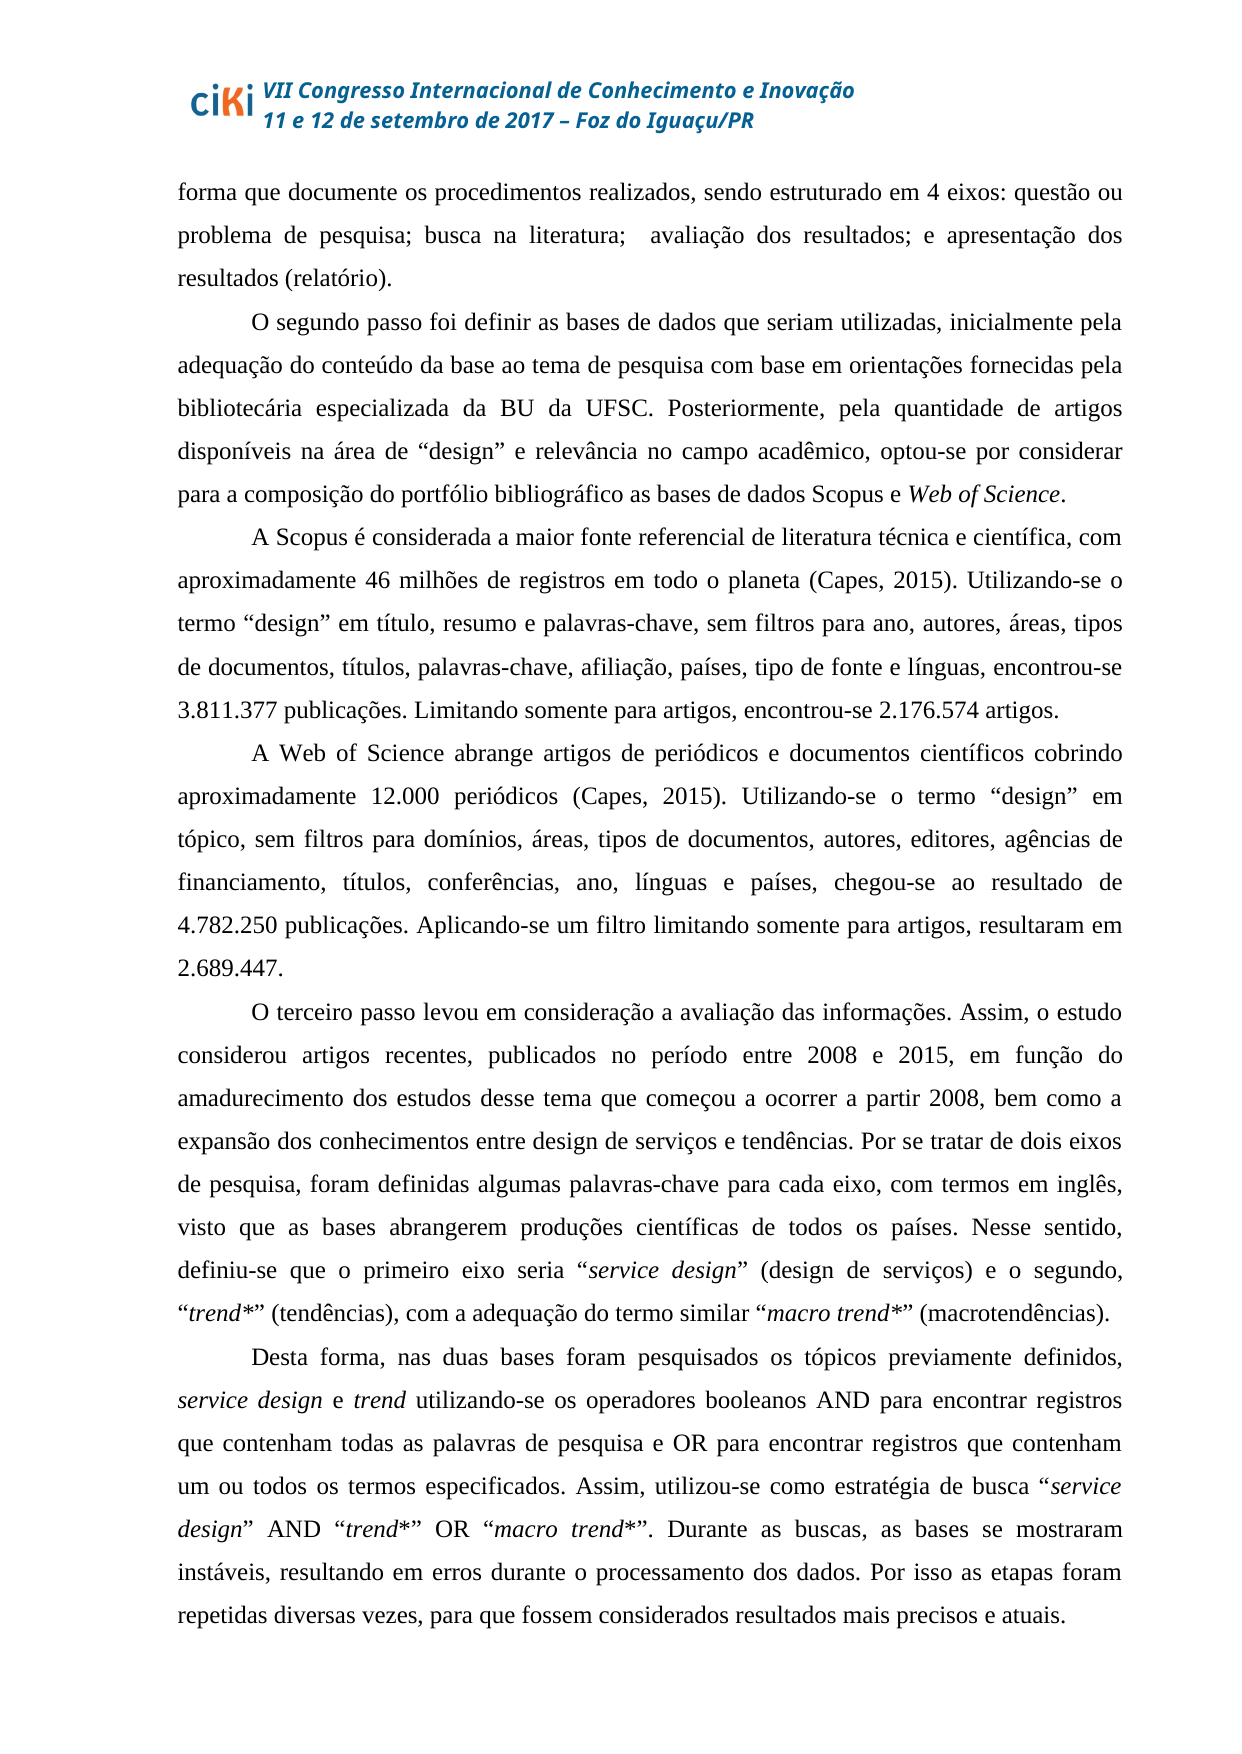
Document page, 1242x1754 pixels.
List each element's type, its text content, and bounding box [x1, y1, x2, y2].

text Desta forma, nas duas bases foram pesquisados os tópicos previamente definidos, service design e trend utilizando-se os operadores booleanos AND para encontrar registros que contenham todas as palavras de pesquisa e OR para encontrar registros que contenham um ou todos os termos especificados. Assim, utilizou-se como estratégia de busca “service design” AND “trend*” OR “macro trend*”. Durante as buscas, as bases se mostraram instáveis, resultando em erros durante o processamento dos dados. Por isso as etapas foram repetidas diversas vezes, para que fossem considerados resultados mais precisos e atuais. [177, 1342, 1123, 1629]
text A Scopus é considerada a maior fonte referencial de literatura técnica e científica, com aproximadamente 46 milhões de registros em todo o planeta (Capes, 2015). Utilizando-se o termo “design” em título, resumo e palavras-chave, sem filtros para ano, autores, áreas, tipos de documentos, títulos, palavras-chave, afiliação, países, tipo de fonte e línguas, encontrou-se 3.811.377 publicações. Limitando somente para artigos, encontrou-se 2.176.574 artigos. [177, 522, 1123, 723]
text O segundo passo foi definir as bases de dados que seriam utilizadas, inicialmente pela adequação do conteúdo da base ao tema de pesquisa com base em orientações fornecidas pela bibliotecária especializada da BU da UFSC. Posteriormente, pela quantidade de artigos disponíveis na área de “design” e relevância no campo acadêmico, optou-se por considerar para a composição do portfólio bibliográfico as bases de dados Scopus e Web of Science. [177, 307, 1123, 508]
picture [189, 78, 258, 130]
text O terceiro passo levou em consideração a avaliação das informações. Assim, o estudo considerou artigos recentes, publicados no período entre 2008 e 2015, em função do amadurecimento dos estudos desse tema que começou a ocorrer a partir 2008, bem como a expansão dos conhecimentos entre design de serviços e tendências. Por se tratar de dois eixos de pesquisa, foram definidas algumas palavras-chave para cada eixo, com termos em inglês, visto que as bases abrangerem produções científicas de todos os países. Nesse sentido, definiu-se que o primeiro eixo seria “service design” (design de serviços) e o segundo, “trend*” (tendências), com a adequação do termo similar “macro trend*” (macrotendências). [177, 997, 1123, 1327]
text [177, 177, 1123, 292]
text A Web of Science abrange artigos de periódicos e documentos científicos cobrindo aproximadamente 12.000 periódicos (Capes, 2015). Utilizando-se o termo “design” em tópico, sem filtros para domínios, áreas, tipos de documentos, autores, editores, agências de financiamento, títulos, conferências, ano, línguas e países, chegou-se ao resultado de 4.782.250 publicações. Aplicando-se um filtro limitando somente para artigos, resultaram em 2.689.447. [177, 738, 1123, 982]
